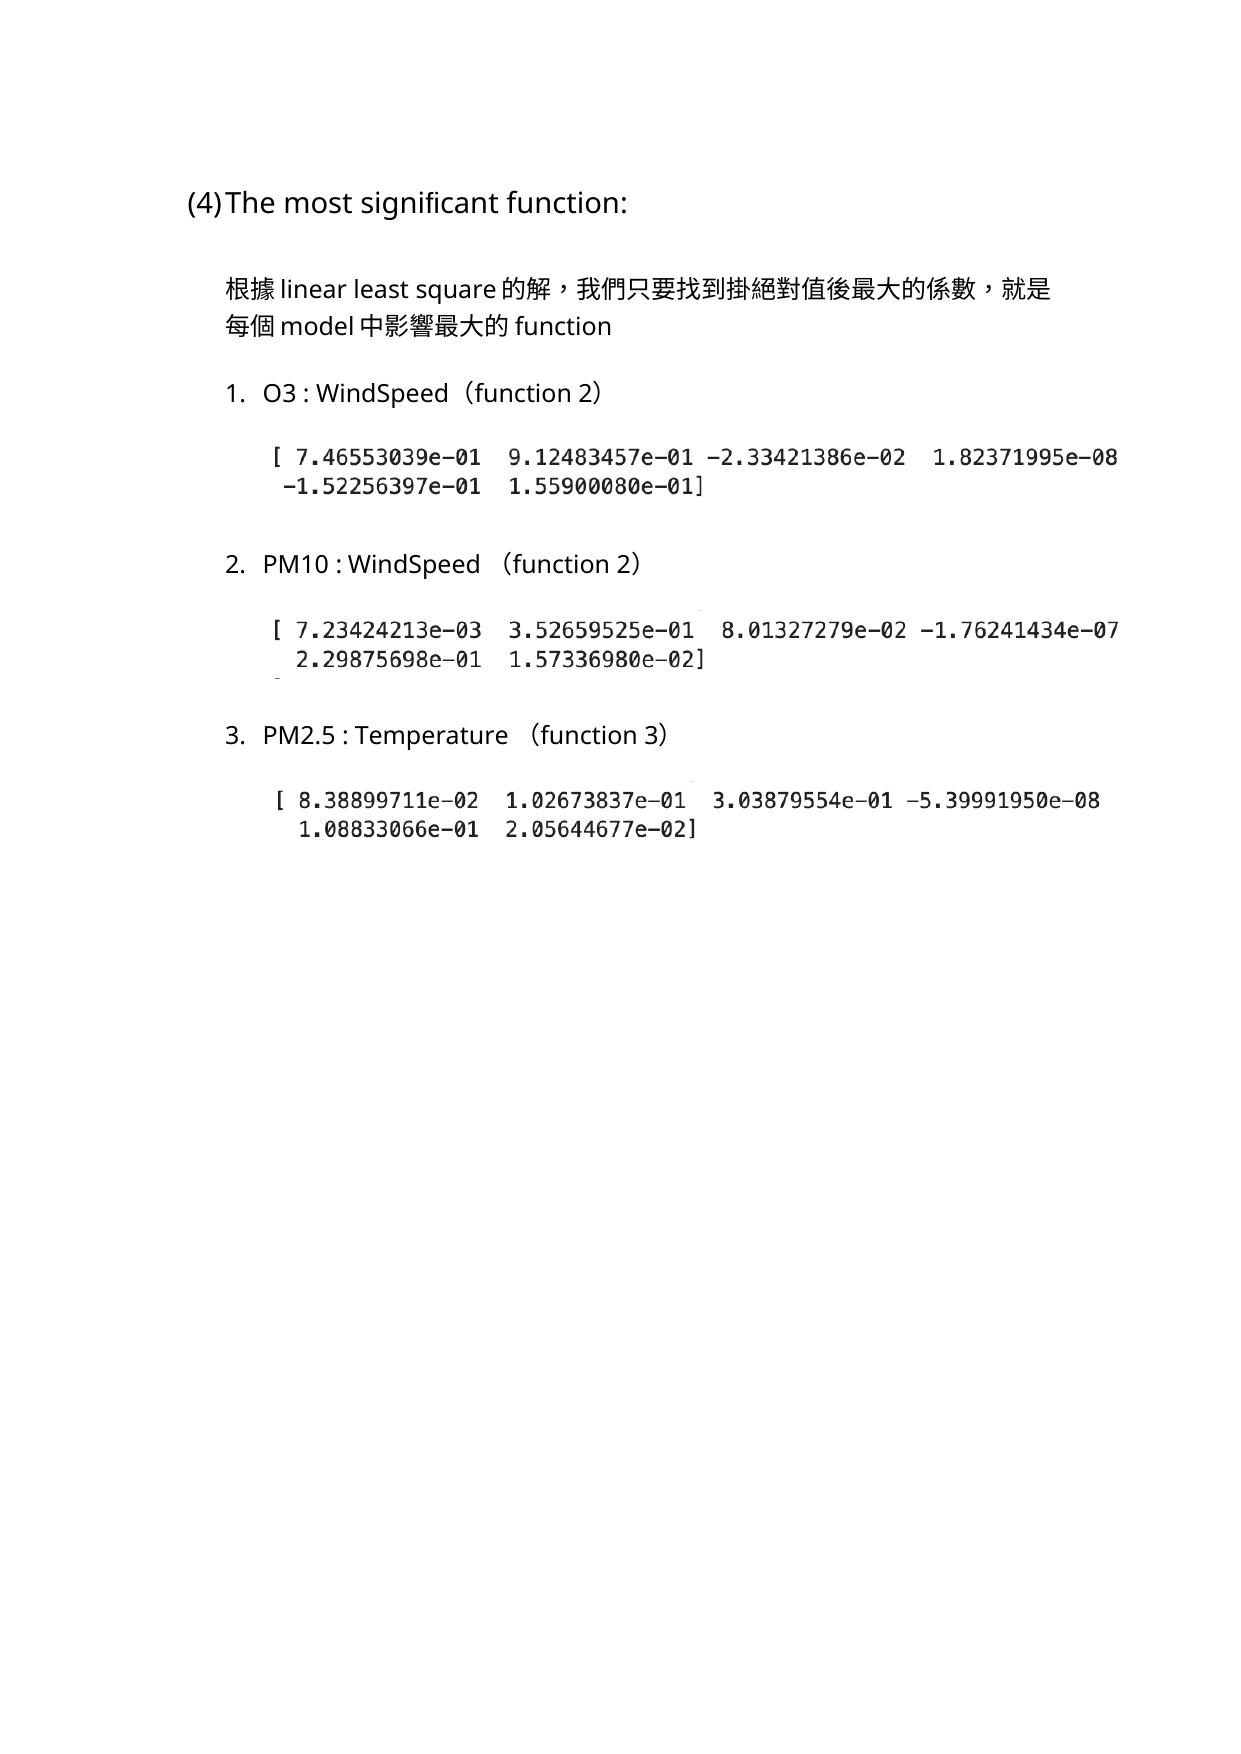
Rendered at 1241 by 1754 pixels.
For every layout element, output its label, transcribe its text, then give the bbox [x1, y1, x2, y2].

picture [262, 781, 1128, 843]
list The most signiﬁcant function: [187, 164, 1053, 239]
picture [262, 439, 1128, 502]
list 根據linear least square的解，我們只要找到掛絕對值後最大的係數，就是每個model中影響最大的function [225, 269, 1053, 344]
list PM10 : WindSpeed （function 2） [225, 544, 1053, 581]
list PM2.5 : Temperature （function 3） [225, 714, 1053, 752]
picture [262, 610, 1128, 679]
list O3 : WindSpeed（function 2） [225, 373, 1053, 410]
